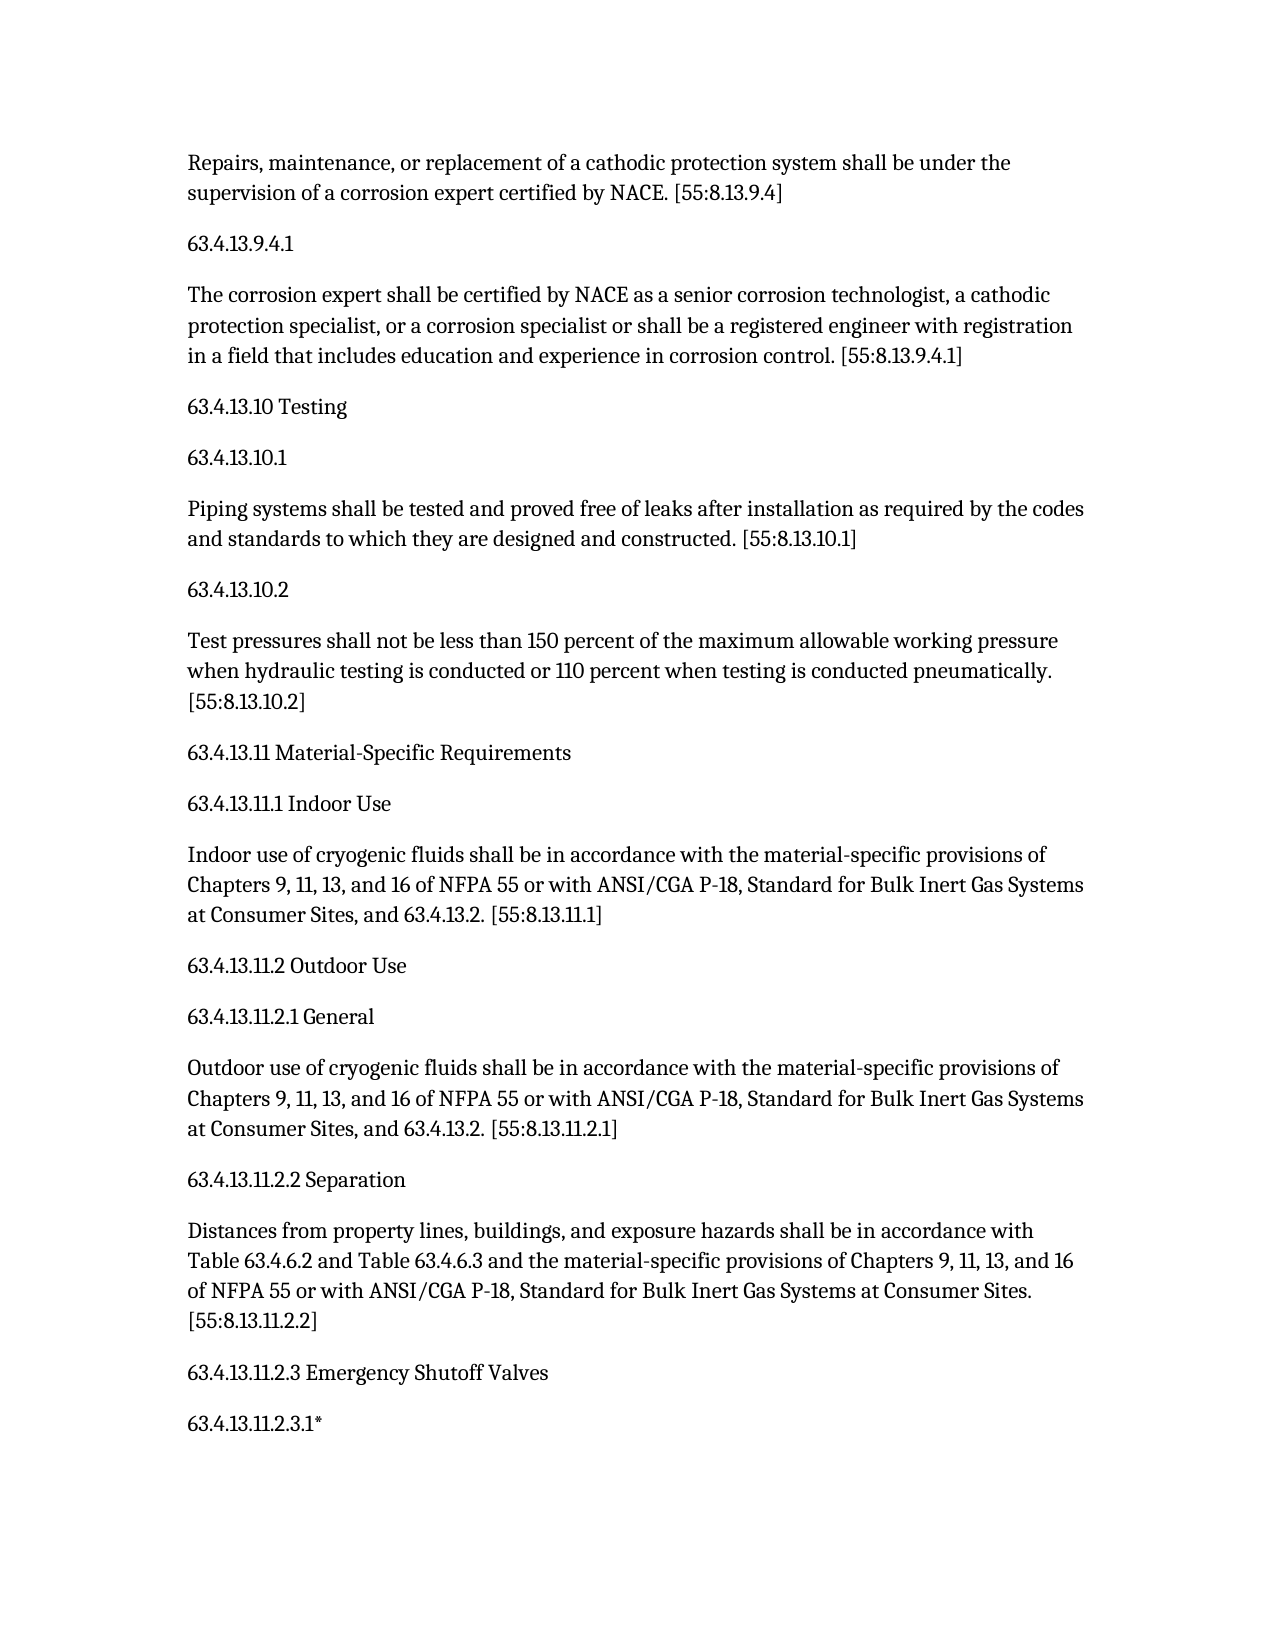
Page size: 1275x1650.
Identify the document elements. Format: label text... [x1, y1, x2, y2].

text 63.4.13.10.1 [187, 445, 1087, 471]
text 63.4.13.9.4.1 [187, 231, 1087, 258]
text Distances from property lines, buildings, and exposure hazards shall be in accordance with Table 63.4.6.2 and Table 63.4.6.3 and the material-specific provisions of Chapters 9, 11, 13, and 16 of NFPA 55 or with ANSI/CGA P-18, Standard for Bulk Inert Gas Systems at Consumer Sites. [55:8.13.11.2.2] [187, 1218, 1087, 1335]
text 63.4.13.11.2.3.1* [187, 1410, 1087, 1437]
text Test pressures shall not be less than 150 percent of the maximum allowable working pressure when hydraulic testing is conducted or 110 percent when testing is conducted pneumatically. [55:8.13.10.2] [187, 628, 1087, 715]
text 63.4.13.11.2.2 Separation [187, 1167, 1087, 1193]
text 63.4.13.11.1 Indoor Use [187, 791, 1087, 817]
text 63.4.13.11 Material-Specific Requirements [187, 739, 1087, 766]
text Repairs, maintenance, or replacement of a cathodic protection system shall be under the supervision of a corrosion expert certified by NACE. [55:8.13.9.4] [187, 150, 1087, 207]
text 63.4.13.11.2.3 Emergency Shutoff Valves [187, 1359, 1087, 1386]
text Piping systems shall be tested and proved free of leaks after installation as required by the codes and standards to which they are designed and constructed. [55:8.13.10.1] [187, 496, 1087, 552]
text Indoor use of cryogenic fluids shall be in accordance with the material-specific provisions of Chapters 9, 11, 13, and 16 of NFPA 55 or with ANSI/CGA P-18, Standard for Bulk Inert Gas Systems at Consumer Sites, and 63.4.13.2. [55:8.13.11.1] [187, 842, 1087, 928]
text 63.4.13.10 Testing [187, 394, 1087, 420]
text 63.4.13.11.2 Outdoor Use [187, 953, 1087, 979]
text The corrosion expert shall be certified by NACE as a senior corrosion technologist, a cathodic protection specialist, or a corrosion specialist or shall be a registered engineer with registration in a field that includes education and experience in corrosion control. [55:8.13.9.4.1] [187, 282, 1087, 369]
text 63.4.13.10.2 [187, 577, 1087, 603]
text Outdoor use of cryogenic fluids shall be in accordance with the material-specific provisions of Chapters 9, 11, 13, and 16 of NFPA 55 or with ANSI/CGA P-18, Standard for Bulk Inert Gas Systems at Consumer Sites, and 63.4.13.2. [55:8.13.11.2.1] [187, 1055, 1087, 1142]
text 63.4.13.11.2.1 General [187, 1004, 1087, 1031]
